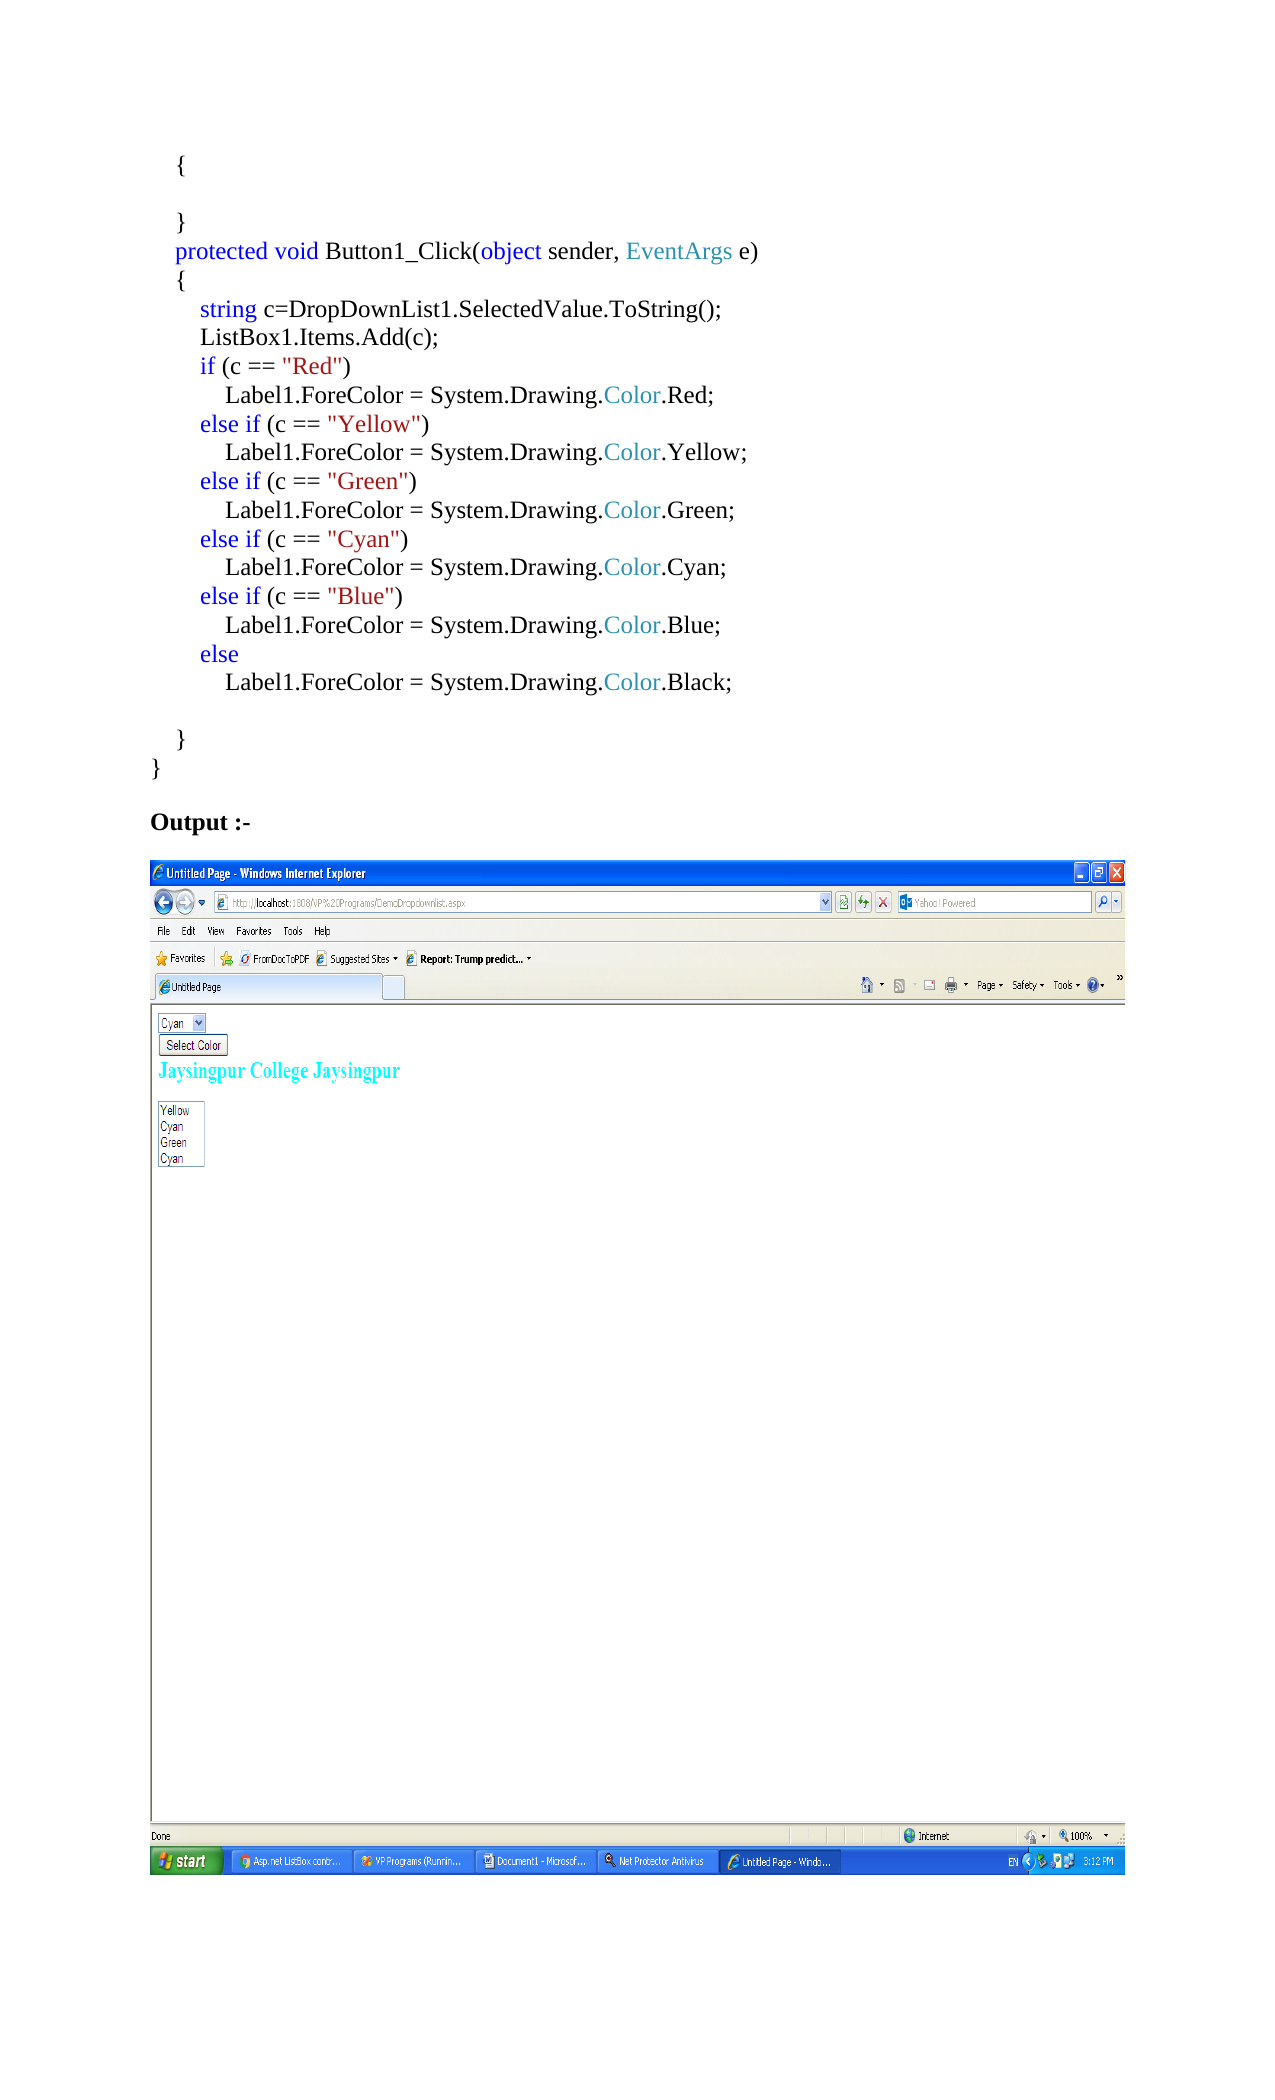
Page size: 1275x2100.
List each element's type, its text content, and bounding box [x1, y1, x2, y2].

text { [150, 265, 1125, 294]
text } [150, 724, 1125, 753]
text else if (c == "Yellow") [150, 409, 1125, 437]
text } [150, 753, 1125, 782]
text else [150, 639, 1125, 667]
text string c=DropDownList1.SelectedValue.ToString(); [150, 294, 1125, 322]
text } [150, 207, 1125, 236]
text else if (c == "Green") [150, 466, 1125, 495]
text Label1.ForeColor = System.Drawing.Color.Red; [150, 380, 1125, 409]
text protected void Button1_Click(object sender, EventArgs e) [150, 236, 1125, 265]
text Label1.ForeColor = System.Drawing.Color.Black; [150, 667, 1125, 696]
text { [150, 150, 1125, 179]
text Output :- [150, 807, 1125, 836]
text if (c == "Red") [150, 351, 1125, 380]
picture [150, 860, 1126, 1875]
text else if (c == "Blue") [150, 581, 1125, 610]
text Label1.ForeColor = System.Drawing.Color.Green; [150, 495, 1125, 524]
text Label1.ForeColor = System.Drawing.Color.Yellow; [150, 437, 1125, 466]
text else if (c == "Cyan") [150, 524, 1125, 552]
text Label1.ForeColor = System.Drawing.Color.Cyan; [150, 552, 1125, 581]
text Label1.ForeColor = System.Drawing.Color.Blue; [150, 610, 1125, 639]
text ListBox1.Items.Add(c); [150, 322, 1125, 351]
